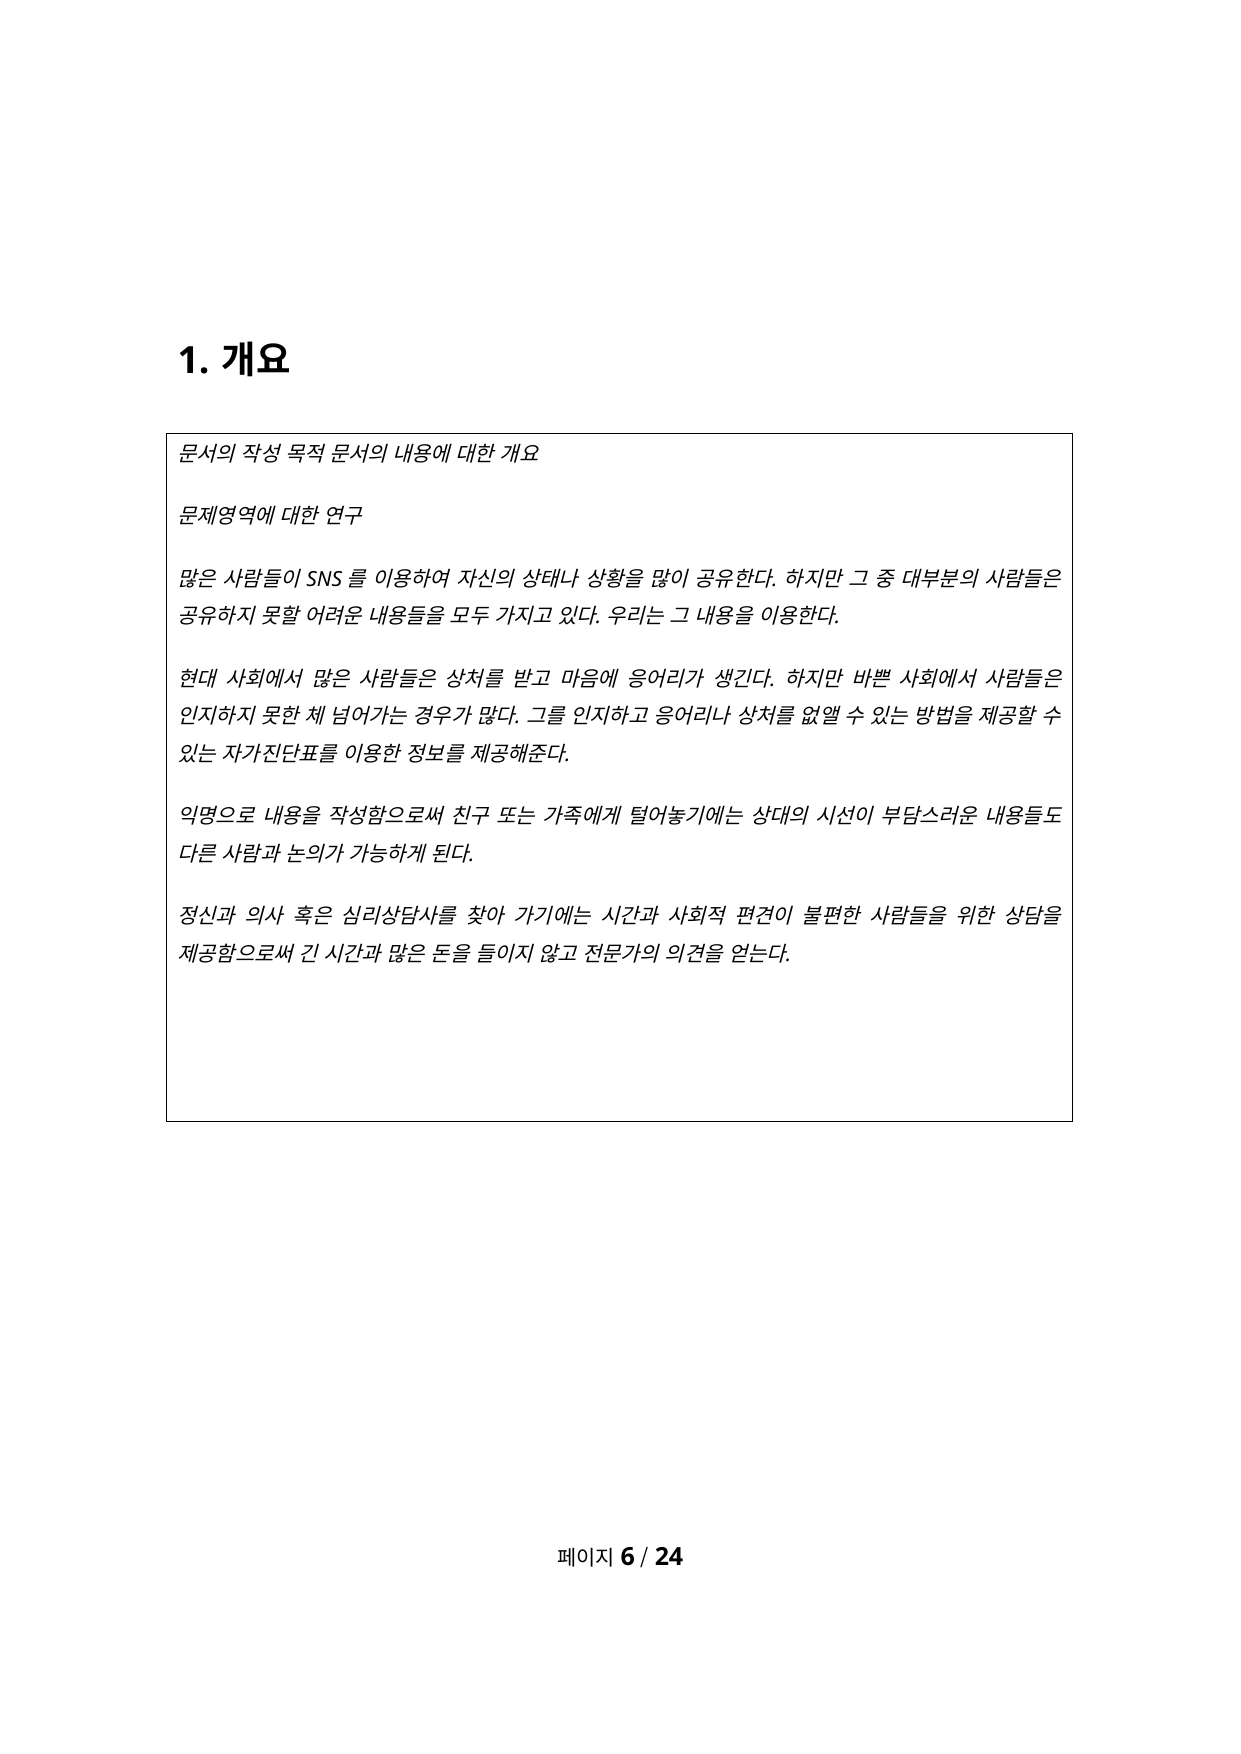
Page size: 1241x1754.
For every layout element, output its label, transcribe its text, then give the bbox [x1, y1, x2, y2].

table_header 문서의 작성 목적 문서의 내용에 대한 개요 문제영역에 대한 연구 많은 사람들이 SNS를 이용하여 자신의 상태나 상황을 많이 공유한다. 하지만 그 중 대부분의 사람들은 공유하지 못할 어려운 내용들을 모두 가지고 있다. 우리는 그 내용을 이용한다. 현대 사회에서 많은 사람들은 상처를 받고 마음에 응어리가 생긴다. 하지만 바쁜 사회에서 사람들은 인지하지 못한 체 넘어가는 경우가 많다. 그를 인지하고 응어리나 상처를 없앨 수 있는 방법을 제공할 수 있는 자가진단표를 이용한 정보를 제공해준다. 익명으로 내용을 작성함으로써 친구 또는 가족에게 털어놓기에는 상대의 시선이 부담스러운 내용들도 다른 사람과 논의가 가능하게 된다. 정신과 의사 혹은 심리상담사를 찾아 가기에는 시간과 사회적 편견이 불편한 사람들을 위한 상담을 제공함으로써 긴 시간과 많은 돈을 들이지 않고 전문가의 의견을 얻는다. [167, 434, 1072, 1121]
subtitle 개요 [177, 320, 1063, 395]
